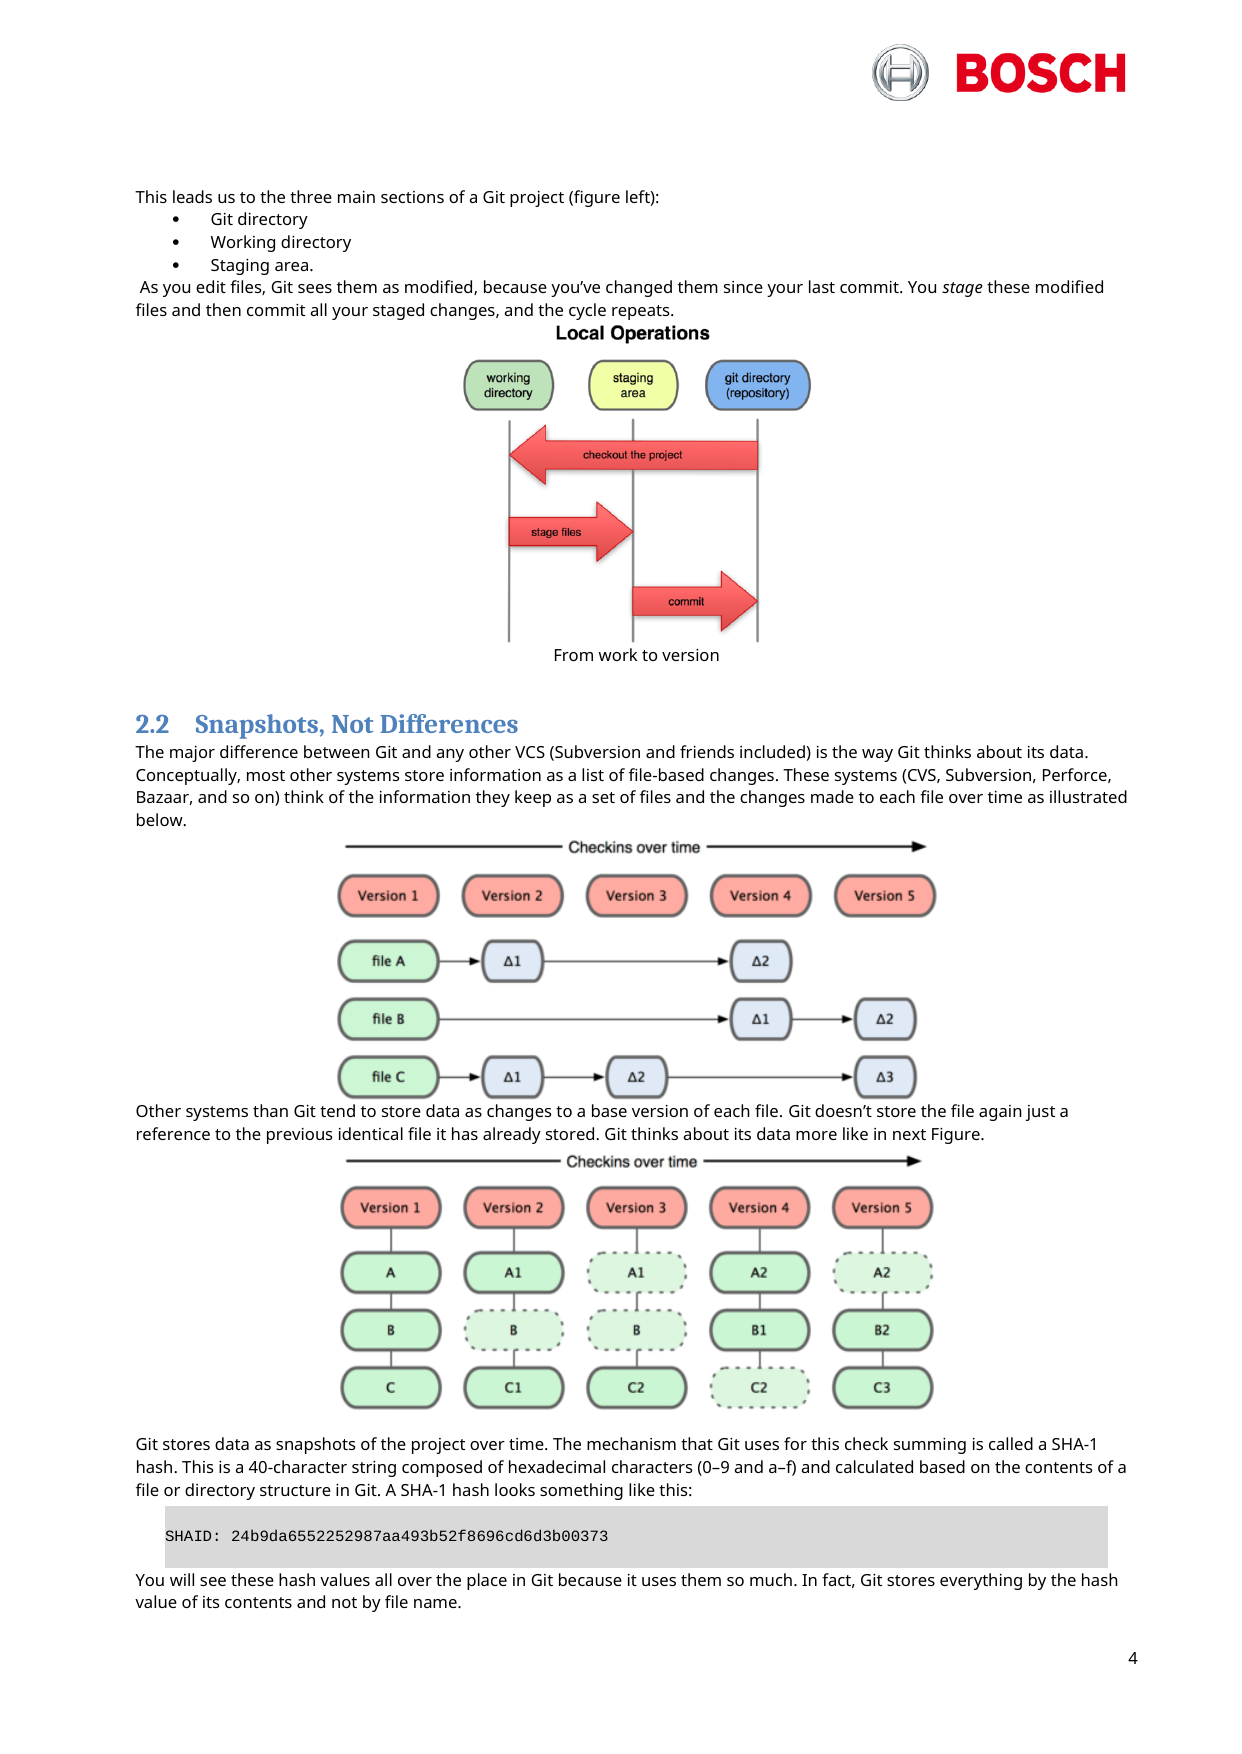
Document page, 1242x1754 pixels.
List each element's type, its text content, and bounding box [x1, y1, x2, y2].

list Git directory [173, 208, 1139, 231]
subtitle Snapshots, Not Differences [135, 709, 1137, 741]
text Git stores data as snapshots of the project over time. The mechanism that Git uses for this check summing is called a SHA-1 hash. This is a 40-character string composed of hexadecimal characters (0–9 and a–f) and calculated based on the contents of a file or directory structure in Git. A SHA-1 hash looks something like this: [135, 1410, 1137, 1501]
picture [872, 44, 1126, 101]
picture [338, 1145, 935, 1411]
text As you edit files, Git sees them as modified, because you’ve changed them since your last commit. You stage these modified files and then commit all your staged changes, and the cycle repeats. [135, 276, 1137, 321]
picture [461, 321, 812, 644]
text From work to version [135, 643, 1137, 666]
text You will see these hash values all over the place in Git because it uses them so much. In fact, Git stores everything by the hash value of its contents and not by file name. [135, 1568, 1137, 1614]
picture [335, 831, 938, 1100]
list Working directory [173, 231, 1139, 253]
text SHAID: 24b9da6552252987aa493b52f8696cd6d3b00373 [165, 1528, 1108, 1546]
text The major difference between Git and any other VCS (Subversion and friends included) is the way Git thinks about its data. Conceptually, most other systems store information as a list of file-based changes. These systems (CVS, Subversion, Perforce, Bazaar, and so on) think of the information they keep as a set of files and the changes made to each file over time as illustrated below. [135, 741, 1137, 832]
text Other systems than Git tend to store data as changes to a base version of each file. Git doesn’t store the file again just a reference to the previous identical file it has already stored. Git thinks about its data more like in next Figure. [135, 1100, 1137, 1145]
text This leads us to the three main sections of a Git project (figure left): [135, 185, 1137, 208]
list Staging area. [173, 253, 1139, 276]
